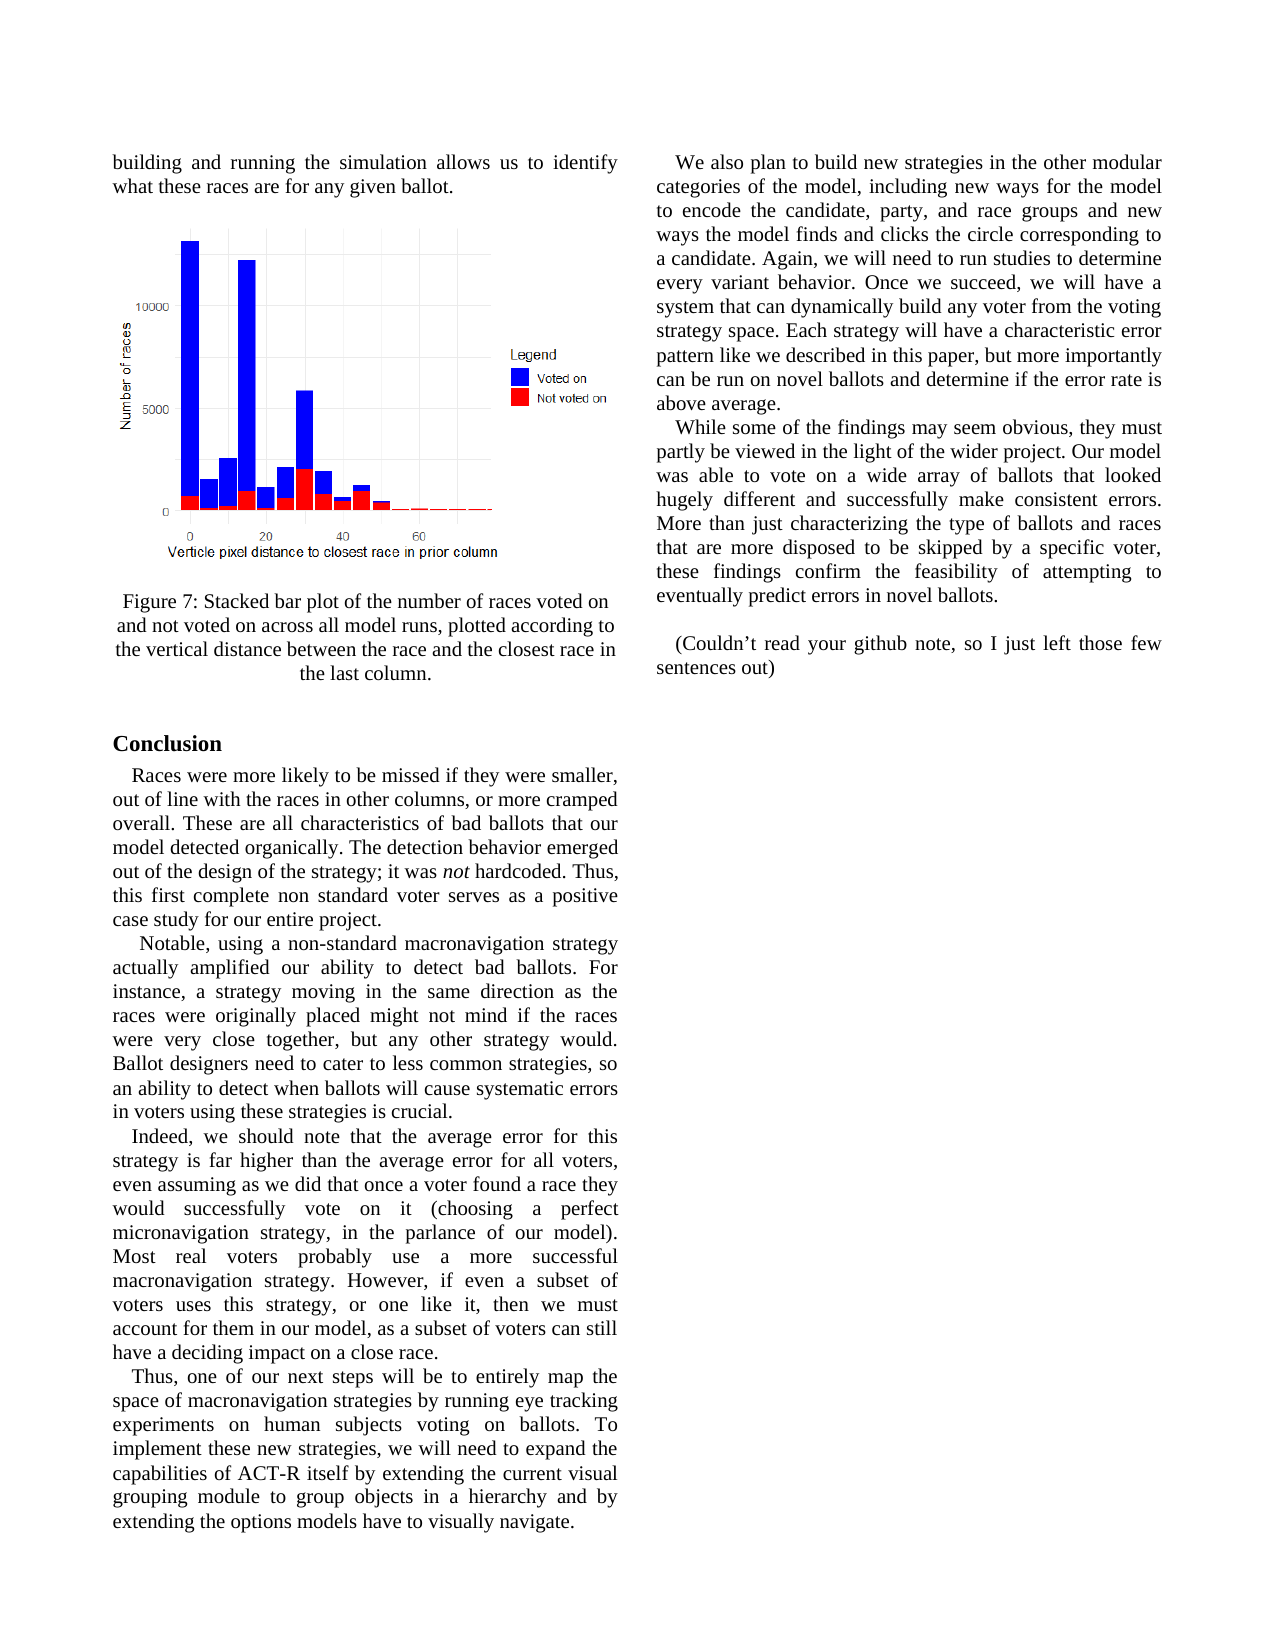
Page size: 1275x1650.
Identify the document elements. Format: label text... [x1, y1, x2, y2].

text While some of the findings may seem obvious, they must partly be viewed in the light of the wider project. Our model was able to vote on a wide array of ballots that looked hugely different and successfully make consistent errors. More than just characterizing the type of ballots and races that are more disposed to be skipped by a specific voter, these findings confirm the feasibility of attempting to eventually predict errors in novel ballots. [656, 415, 1162, 607]
text Thus, one of our next steps will be to entirely map the space of macronavigation strategies by running eye tracking experiments on human subjects voting on ballots. To implement these new strategies, we will need to expand the capabilities of ACT-R itself by extending the current visual grouping module to group objects in a hierarchy and by extending the options models have to visually navigate. [112, 1364, 619, 1533]
text Indeed, we should note that the average error for this strategy is far higher than the average error for all voters, even assuming as we did that once a voter found a race they would successfully vote on it (choosing a perfect micronavigation strategy, in the parlance of our model). Most real voters probably use a more successful macronavigation strategy. However, if even a subset of voters uses this strategy, or one like it, then we must account for them in our model, as a subset of voters can still have a deciding impact on a close race. [112, 1123, 619, 1364]
picture [112, 222, 619, 565]
text Figure 7: Stacked bar plot of the number of races voted on and not voted on across all model runs, plotted according to the vertical distance between the race and the closest race in the last column. [112, 589, 619, 685]
text Notable, using a non-standard macronavigation strategy actually amplified our ability to detect bad ballots. For instance, a strategy moving in the same direction as the races were originally placed might not mind if the races were very close together, but any other strategy would. Ballot designers need to cater to less common strategies, so an ability to detect when ballots will cause systematic errors in voters using these strategies is crucial. [112, 931, 619, 1123]
subtitle Conclusion [112, 730, 619, 756]
text We also plan to build new strategies in the other modular categories of the model, including new ways for the model to encode the candidate, party, and race groups and new ways the model finds and clicks the circle corresponding to a candidate. Again, we will need to run studies to determine every variant behavior. Once we succeed, we will have a system that can dynamically build any voter from the voting strategy space. Each strategy will have a characteristic error pattern like we described in this paper, but more importantly can be run on novel ballots and determine if the error rate is above average. [656, 150, 1162, 415]
text Races were more likely to be missed if they were smaller, out of line with the races in other columns, or more cramped overall. These are all characteristics of bad ballots that our model detected organically. The detection behavior emerged out of the design of the strategy; it was not hardcoded. Thus, this first complete non standard voter serves as a positive case study for our entire project. [112, 763, 619, 931]
text (Couldn’t read your github note, so I just left those few sentences out) [656, 631, 1162, 679]
